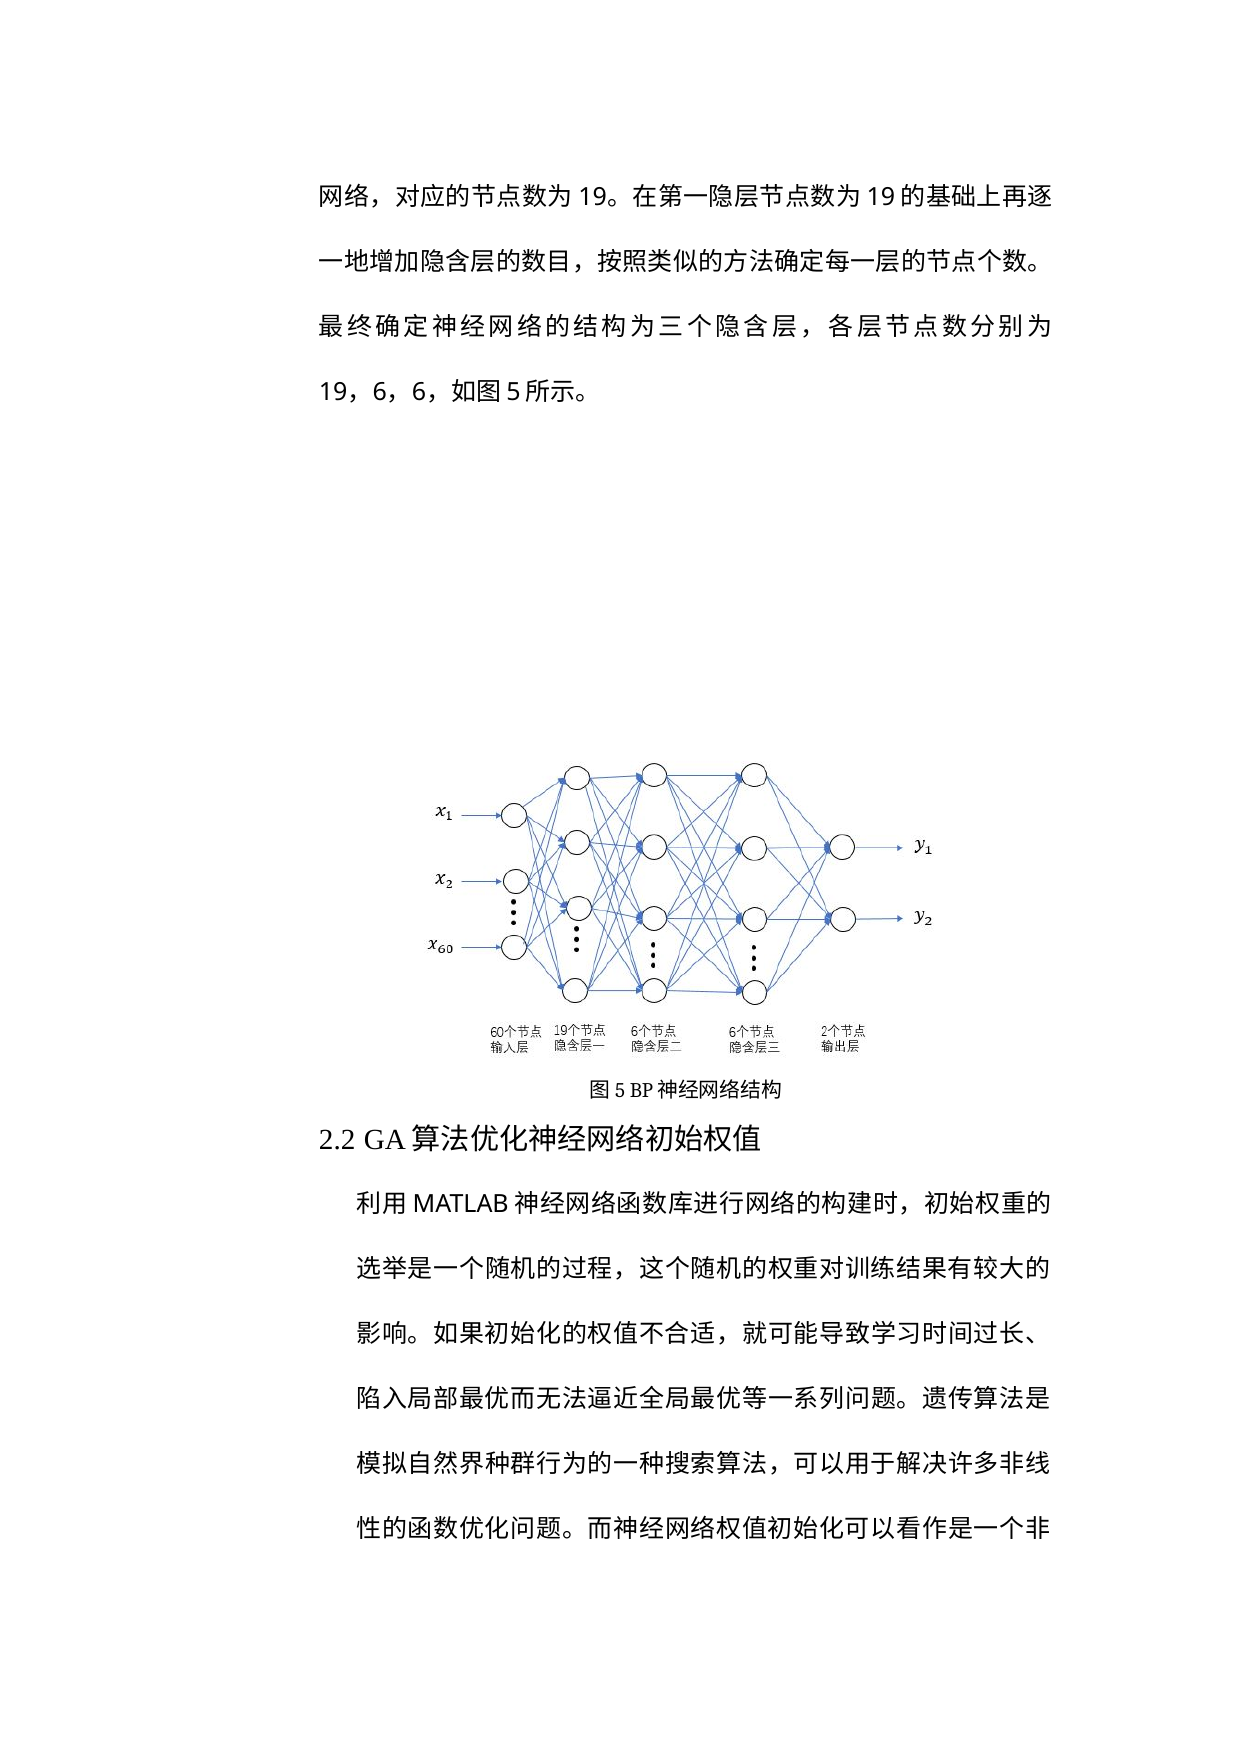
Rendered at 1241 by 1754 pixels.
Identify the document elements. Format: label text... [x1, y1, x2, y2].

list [319, 162, 1053, 422]
table_header 图 5 BP神经网络结构 [308, 422, 1064, 1104]
list GA算法优化神经网络初始权值 [319, 1104, 1053, 1169]
picture [423, 747, 948, 1063]
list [356, 1169, 1053, 1559]
